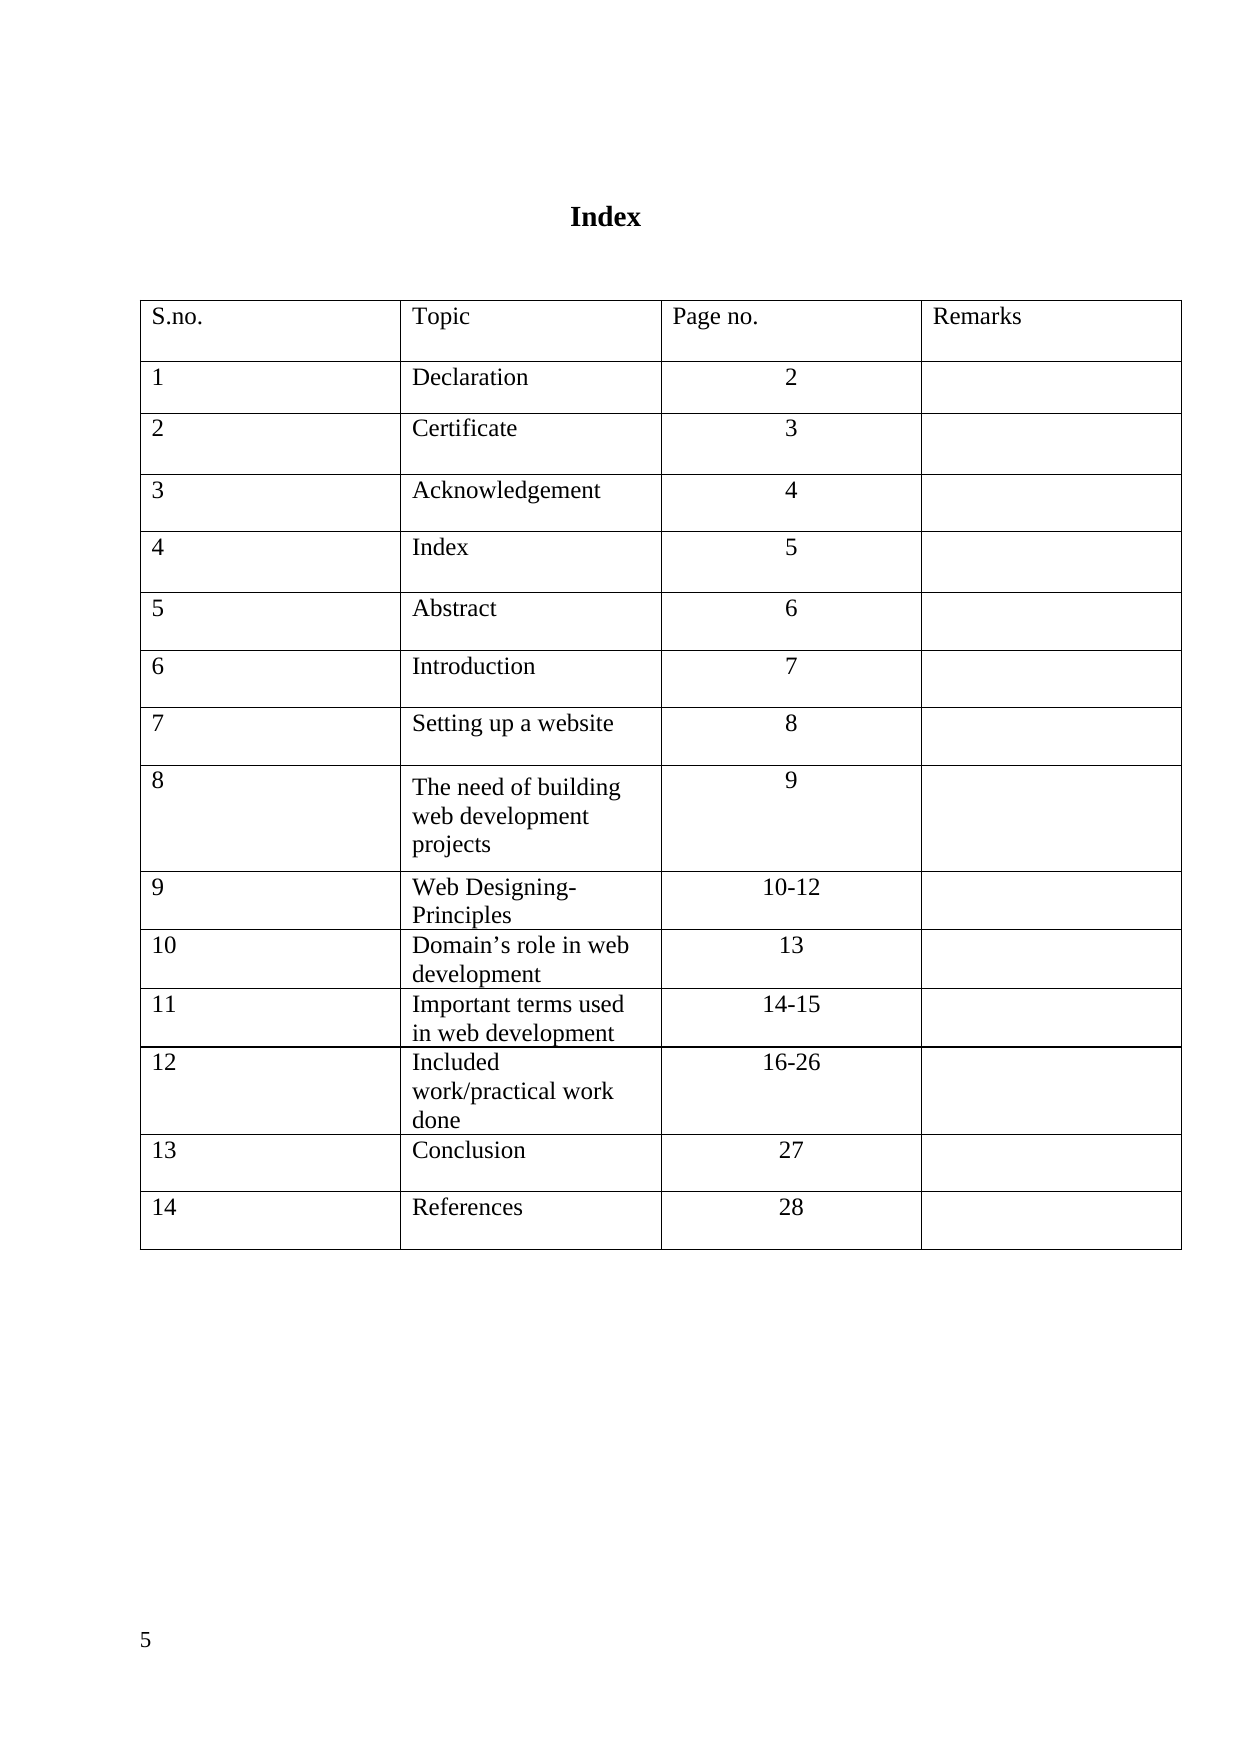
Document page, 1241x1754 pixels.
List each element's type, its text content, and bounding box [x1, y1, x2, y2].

table_cell Setting up a website [401, 708, 661, 764]
table_cell Conclusion [401, 1135, 661, 1191]
table_cell Certificate [401, 414, 661, 474]
table_header S.no. [141, 301, 400, 361]
table_cell 4 [141, 532, 400, 592]
table_cell [922, 362, 1181, 412]
table_header Topic [401, 301, 661, 361]
table_cell 1 [141, 362, 400, 412]
table_cell 5 [662, 532, 921, 592]
table_cell Abstract [401, 593, 661, 650]
table_cell Important terms used in web development [401, 989, 661, 1046]
table_cell 14 [141, 1192, 400, 1248]
table_cell [922, 651, 1181, 707]
table_cell Declaration [401, 362, 661, 412]
table_cell 28 [662, 1192, 921, 1248]
table_cell 14-15 [662, 989, 921, 1046]
table_cell [922, 930, 1181, 988]
table_cell 6 [141, 651, 400, 707]
table_cell Domain’s role in web development [401, 930, 661, 988]
table_cell 12 [141, 1048, 400, 1134]
table_cell Index [401, 532, 661, 592]
table_cell 8 [141, 766, 400, 871]
table_cell 11 [141, 989, 400, 1046]
table_cell 13 [662, 930, 921, 988]
text Index [139, 199, 1176, 233]
table_header Remarks [922, 301, 1181, 361]
table_cell 13 [141, 1135, 400, 1191]
table_cell [922, 475, 1181, 531]
table_cell [922, 872, 1181, 929]
table_cell Web Designing-Principles [401, 872, 661, 929]
table_cell [922, 989, 1181, 1046]
table_cell The need of building web development projects [401, 766, 661, 871]
table_cell 16-26 [662, 1048, 921, 1134]
table_cell 3 [141, 475, 400, 531]
table_cell 3 [662, 414, 921, 474]
table_cell 10-12 [662, 872, 921, 929]
table_cell 4 [662, 475, 921, 531]
table_cell 5 [141, 593, 400, 650]
table_cell 10 [141, 930, 400, 988]
table_cell [922, 766, 1181, 871]
table_cell References [401, 1192, 661, 1248]
table_cell Included work/practical work done [401, 1048, 661, 1134]
table_cell 6 [662, 593, 921, 650]
table_cell 7 [141, 708, 400, 764]
table_cell 7 [662, 651, 921, 707]
table_cell 27 [662, 1135, 921, 1191]
table_cell [922, 414, 1181, 474]
table_cell Acknowledgement [401, 475, 661, 531]
table_cell [922, 708, 1181, 764]
table_cell 9 [662, 766, 921, 871]
table_cell Introduction [401, 651, 661, 707]
table_cell 2 [141, 414, 400, 474]
table_cell [922, 1135, 1181, 1191]
table_header Page no. [662, 301, 921, 361]
table_cell [922, 1048, 1181, 1134]
table_cell 2 [662, 362, 921, 412]
table_cell [922, 532, 1181, 592]
table_cell [922, 593, 1181, 650]
table_cell 8 [662, 708, 921, 764]
table_cell 9 [141, 872, 400, 929]
table_cell [922, 1192, 1181, 1248]
